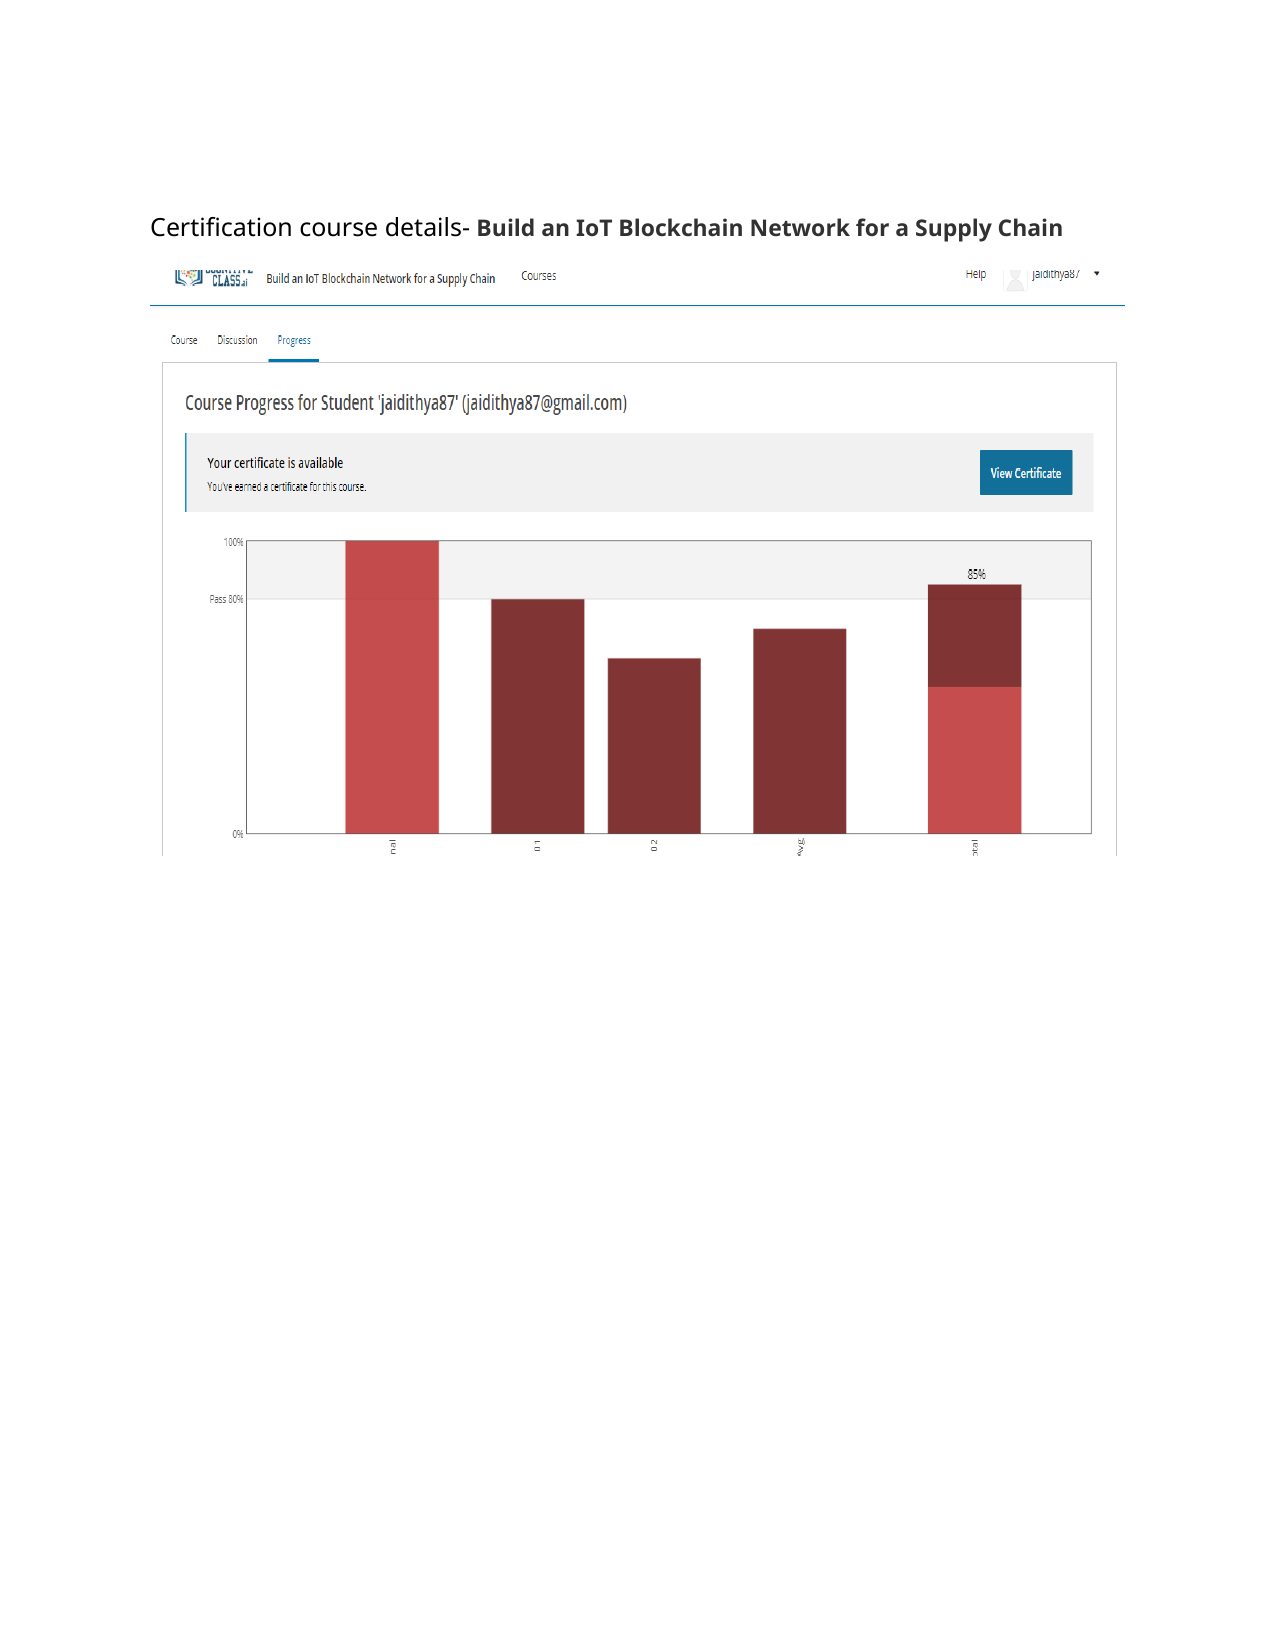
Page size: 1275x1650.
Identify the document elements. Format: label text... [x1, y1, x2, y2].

picture [150, 270, 1125, 856]
text Certification course details- Build an IoT Blockchain Network for a Supply Chain [150, 210, 1125, 244]
